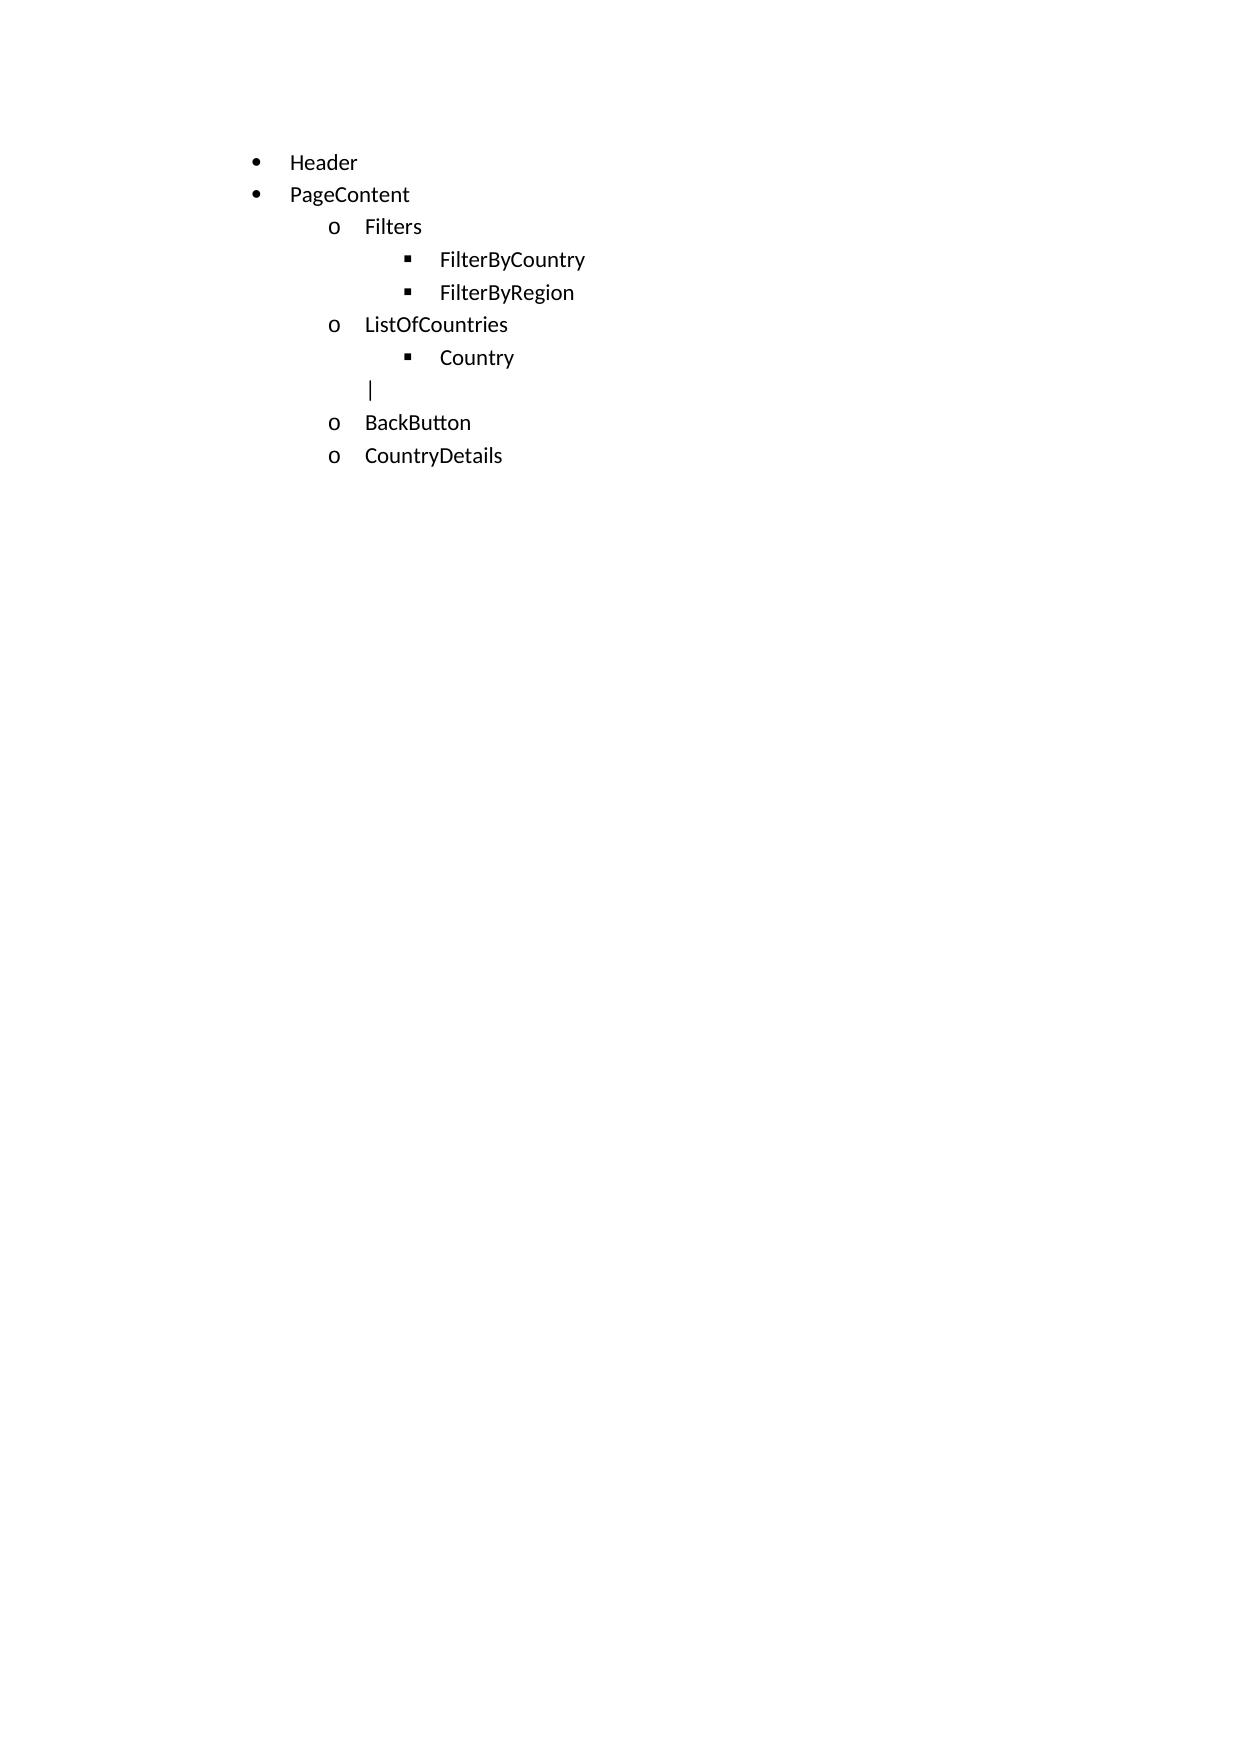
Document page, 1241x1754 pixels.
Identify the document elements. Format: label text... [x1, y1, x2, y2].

list ListOfCountries [327, 310, 1063, 339]
list BackButton [327, 408, 1063, 437]
list Country [402, 343, 1063, 371]
list FilterByCountry [402, 246, 1063, 273]
list Header [252, 148, 1063, 176]
list | [365, 376, 1063, 404]
list FilterByRegion [402, 278, 1063, 306]
list Filters [327, 212, 1063, 241]
list PageContent [252, 180, 1063, 208]
list CountryDetails [327, 441, 1063, 471]
